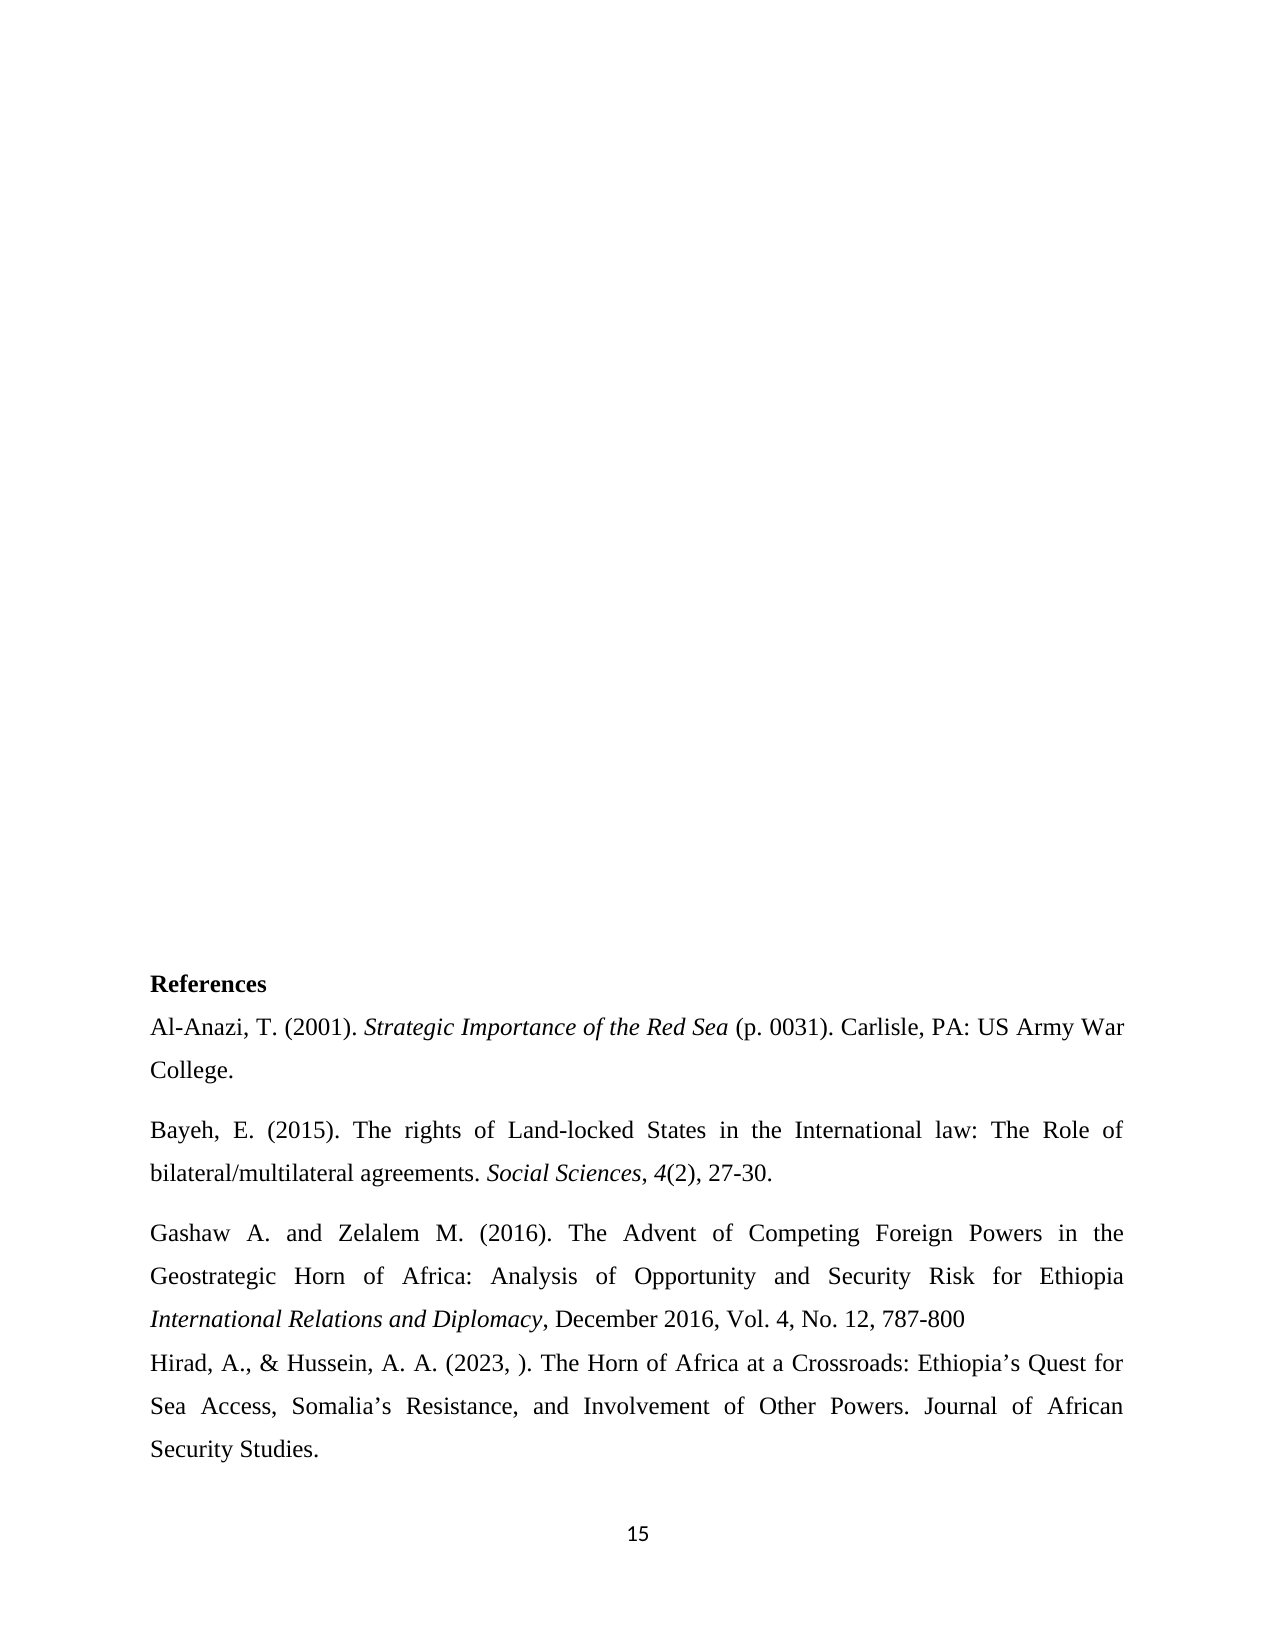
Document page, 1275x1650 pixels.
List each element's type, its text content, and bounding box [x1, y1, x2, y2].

text Hirad, A., & Hussein, A. A. (2023, ). The Horn of Africa at a Crossroads: Ethiopia’s Quest for Sea Access, Somalia’s Resistance, and Involvement of Other Powers. Journal of African Security Studies. [150, 1348, 1125, 1463]
text Bayeh, E. (2015). The rights of Land-locked States in the International law: The Role of bilateral/multilateral agreements. Social Sciences, 4(2), 27-30. [150, 1144, 1125, 1187]
text Gashaw A. and Zelalem M. (2016). The Advent of Competing Foreign Powers in the Geostrategic Horn of Africa: Analysis of Opportunity and Security Risk for Ethiopia International Relations and Diplomacy, December 2016, Vol. 4, No. 12, 787-800 [150, 1218, 1125, 1333]
text References [150, 969, 1125, 998]
text Al-Anazi, T. (2001). Strategic Importance of the Red Sea (p. 0031). Carlisle, PA: US Army War College. [150, 1041, 1125, 1084]
